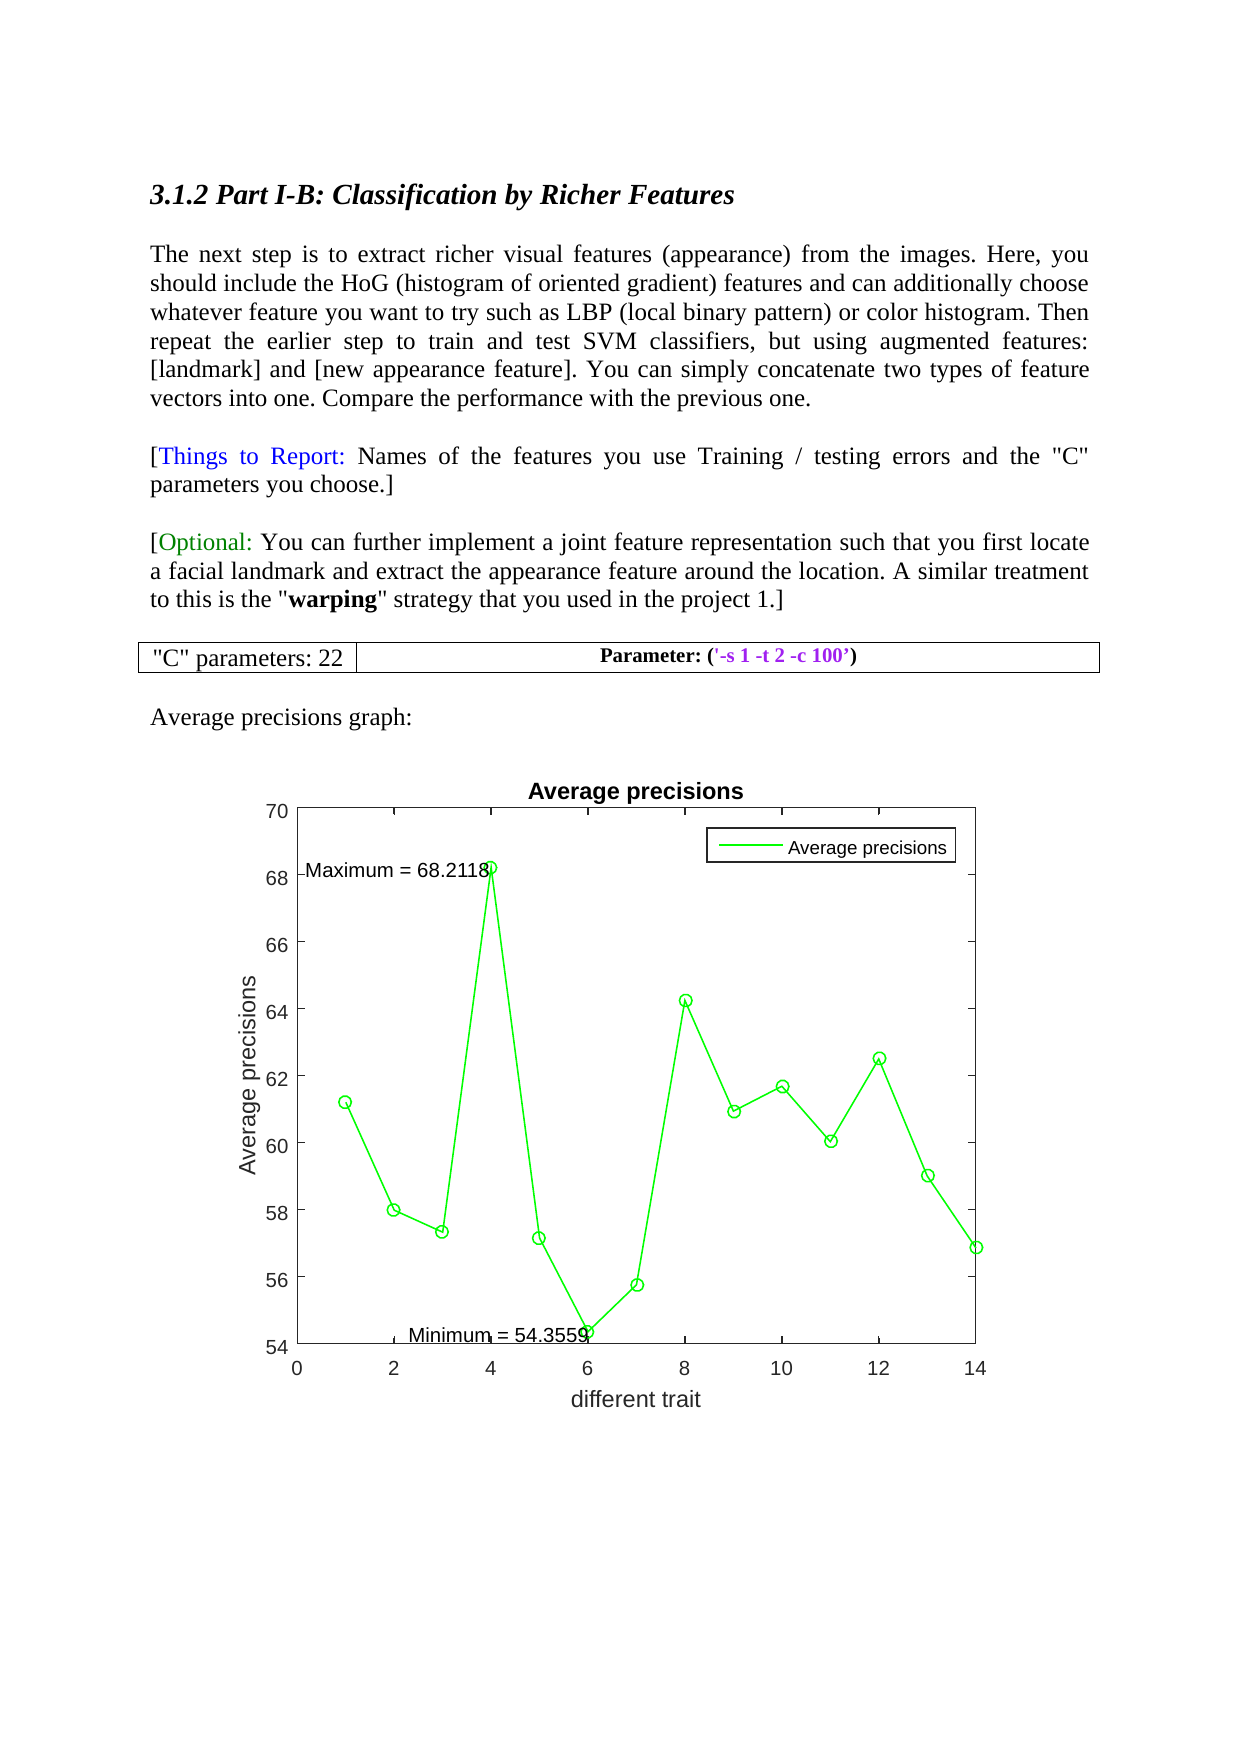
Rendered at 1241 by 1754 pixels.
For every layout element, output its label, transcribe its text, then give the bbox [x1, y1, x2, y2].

text Average precisions graph: [150, 702, 1090, 730]
table_header Parameter: ('-s 1 -t 2 -c 100’) [357, 643, 1099, 672]
table_header "C" parameters: 22 [139, 643, 356, 672]
text The next step is to extract richer visual features (appearance) from the images. Here, you should include the HoG (histogram of oriented gradient) features and can additionally choose whatever feature you want to try such as LBP (local binary pattern) or color histogram. Then repeat the earlier step to train and test SVM classifiers, but using augmented features: [landmark] and [new appearance feature]. You can simply concatenate two types of feature vectors into one. Compare the performance with the previous one. [150, 239, 1090, 412]
text [Things to Report: Names of the features you use Training / testing errors and the "C" parameters you choose.] [150, 441, 1090, 498]
text 3.1.2 Part I-B: Classification by Richer Features [150, 177, 1090, 211]
text [Optional: You can further implement a joint feature representation such that you first locate a facial landmark and extract the appearance feature around the location. A similar treatment to this is the "warping" strategy that you used in the project 1.] [150, 527, 1090, 613]
